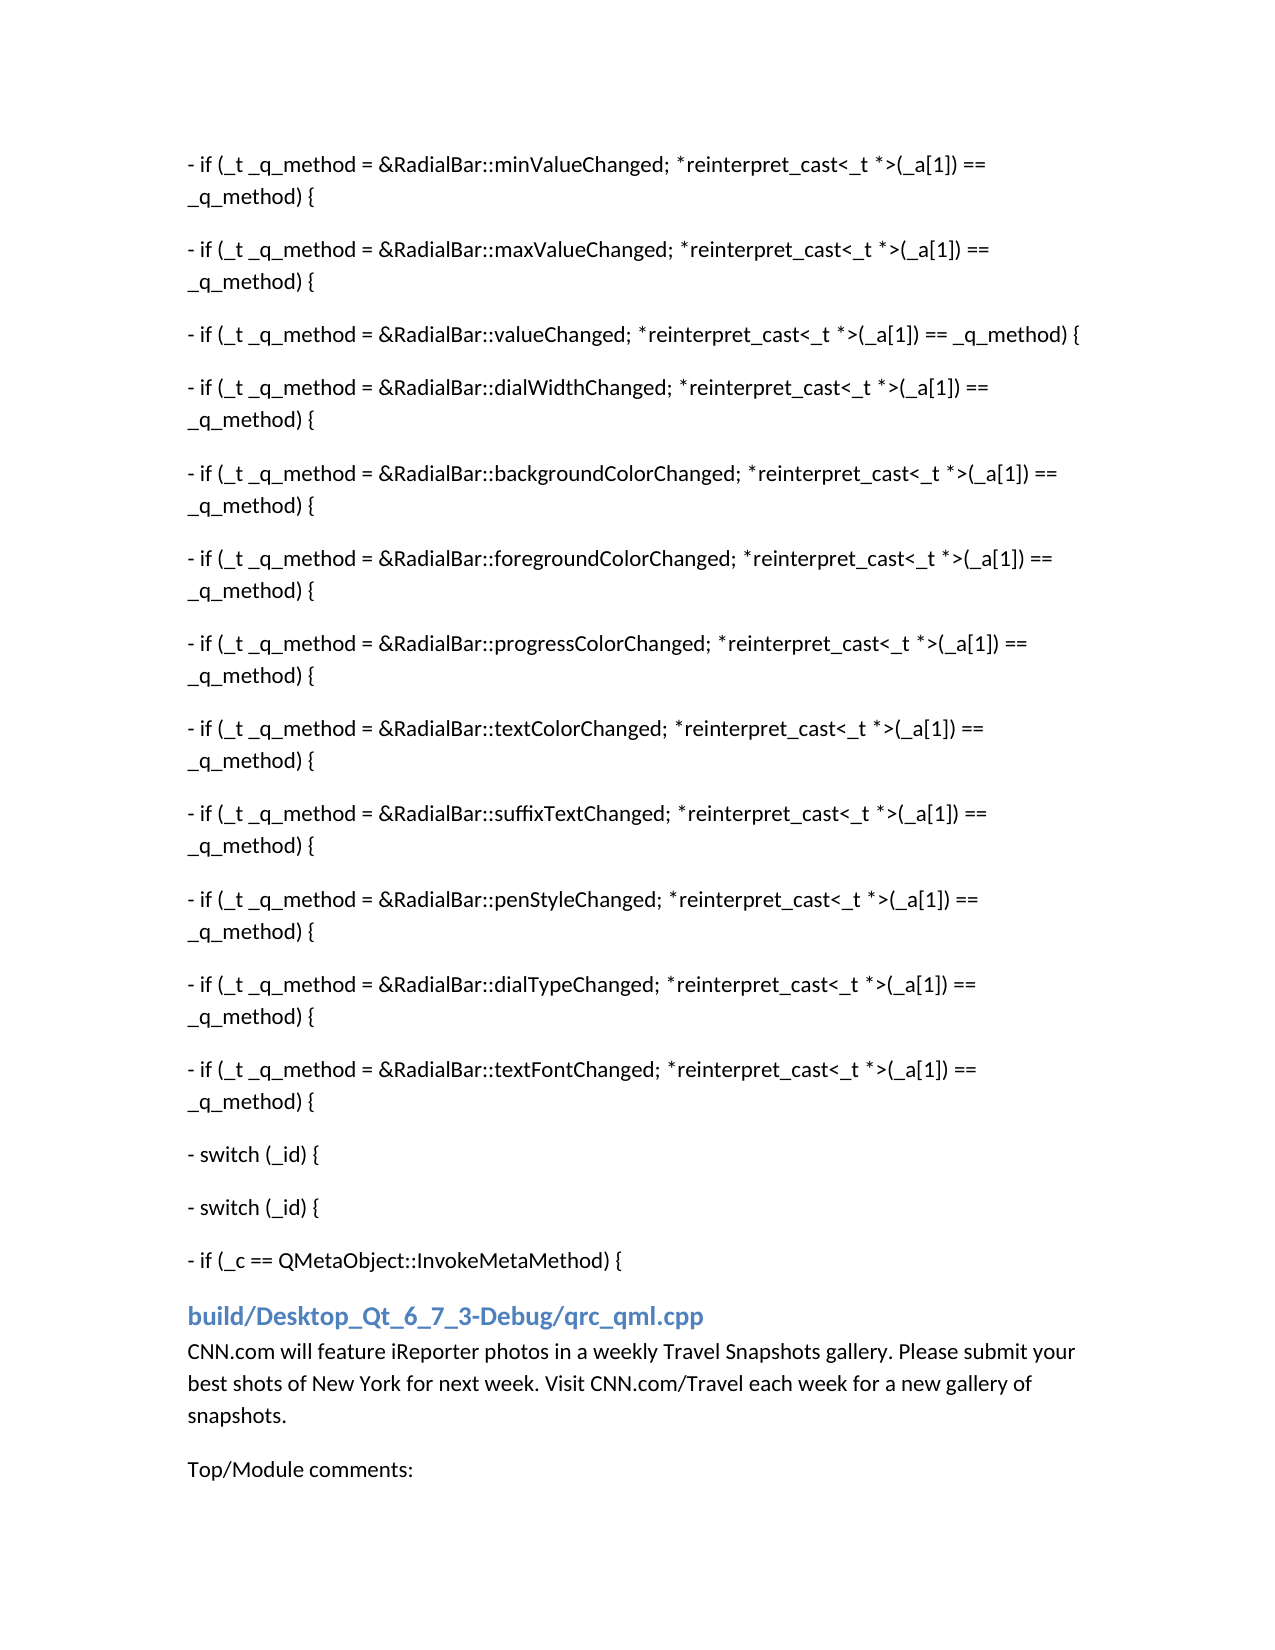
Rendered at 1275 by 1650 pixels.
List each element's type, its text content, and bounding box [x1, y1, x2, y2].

text - if (_t _q_method = &RadialBar::valueChanged; *reinterpret_cast<_t *>(_a[1]) == _q_method) { [187, 320, 1087, 348]
text - if (_t _q_method = &RadialBar::dialTypeChanged; *reinterpret_cast<_t *>(_a[1]) == _q_method) { [187, 970, 1087, 1030]
text - if (_t _q_method = &RadialBar::foregroundColorChanged; *reinterpret_cast<_t *>(_a[1]) == _q_method) { [187, 544, 1087, 604]
subtitle build/Desktop_Qt_6_7_3-Debug/qrc_qml.cpp [187, 1299, 1087, 1332]
text - if (_t _q_method = &RadialBar::textFontChanged; *reinterpret_cast<_t *>(_a[1]) == _q_method) { [187, 1055, 1087, 1115]
text - switch (_id) { [187, 1140, 1087, 1168]
text - if (_t _q_method = &RadialBar::penStyleChanged; *reinterpret_cast<_t *>(_a[1]) == _q_method) { [187, 885, 1087, 945]
text - switch (_id) { [187, 1193, 1087, 1221]
text - if (_t _q_method = &RadialBar::progressColorChanged; *reinterpret_cast<_t *>(_a[1]) == _q_method) { [187, 629, 1087, 689]
text - if (_t _q_method = &RadialBar::minValueChanged; *reinterpret_cast<_t *>(_a[1]) == _q_method) { [187, 150, 1087, 210]
text - if (_c == QMetaObject::InvokeMetaMethod) { [187, 1246, 1087, 1274]
text - if (_t _q_method = &RadialBar::textColorChanged; *reinterpret_cast<_t *>(_a[1]) == _q_method) { [187, 714, 1087, 774]
text - if (_t _q_method = &RadialBar::dialWidthChanged; *reinterpret_cast<_t *>(_a[1]) == _q_method) { [187, 373, 1087, 434]
text - if (_t _q_method = &RadialBar::suffixTextChanged; *reinterpret_cast<_t *>(_a[1]) == _q_method) { [187, 799, 1087, 860]
text CNN.com will feature iReporter photos in a weekly Travel Snapshots gallery. Please submit your best shots of New York for next week. Visit CNN.com/Travel each week for a new gallery of snapshots. [187, 1337, 1087, 1430]
text - if (_t _q_method = &RadialBar::backgroundColorChanged; *reinterpret_cast<_t *>(_a[1]) == _q_method) { [187, 459, 1087, 519]
text Top/Module comments: [187, 1455, 1087, 1483]
text - if (_t _q_method = &RadialBar::maxValueChanged; *reinterpret_cast<_t *>(_a[1]) == _q_method) { [187, 235, 1087, 295]
